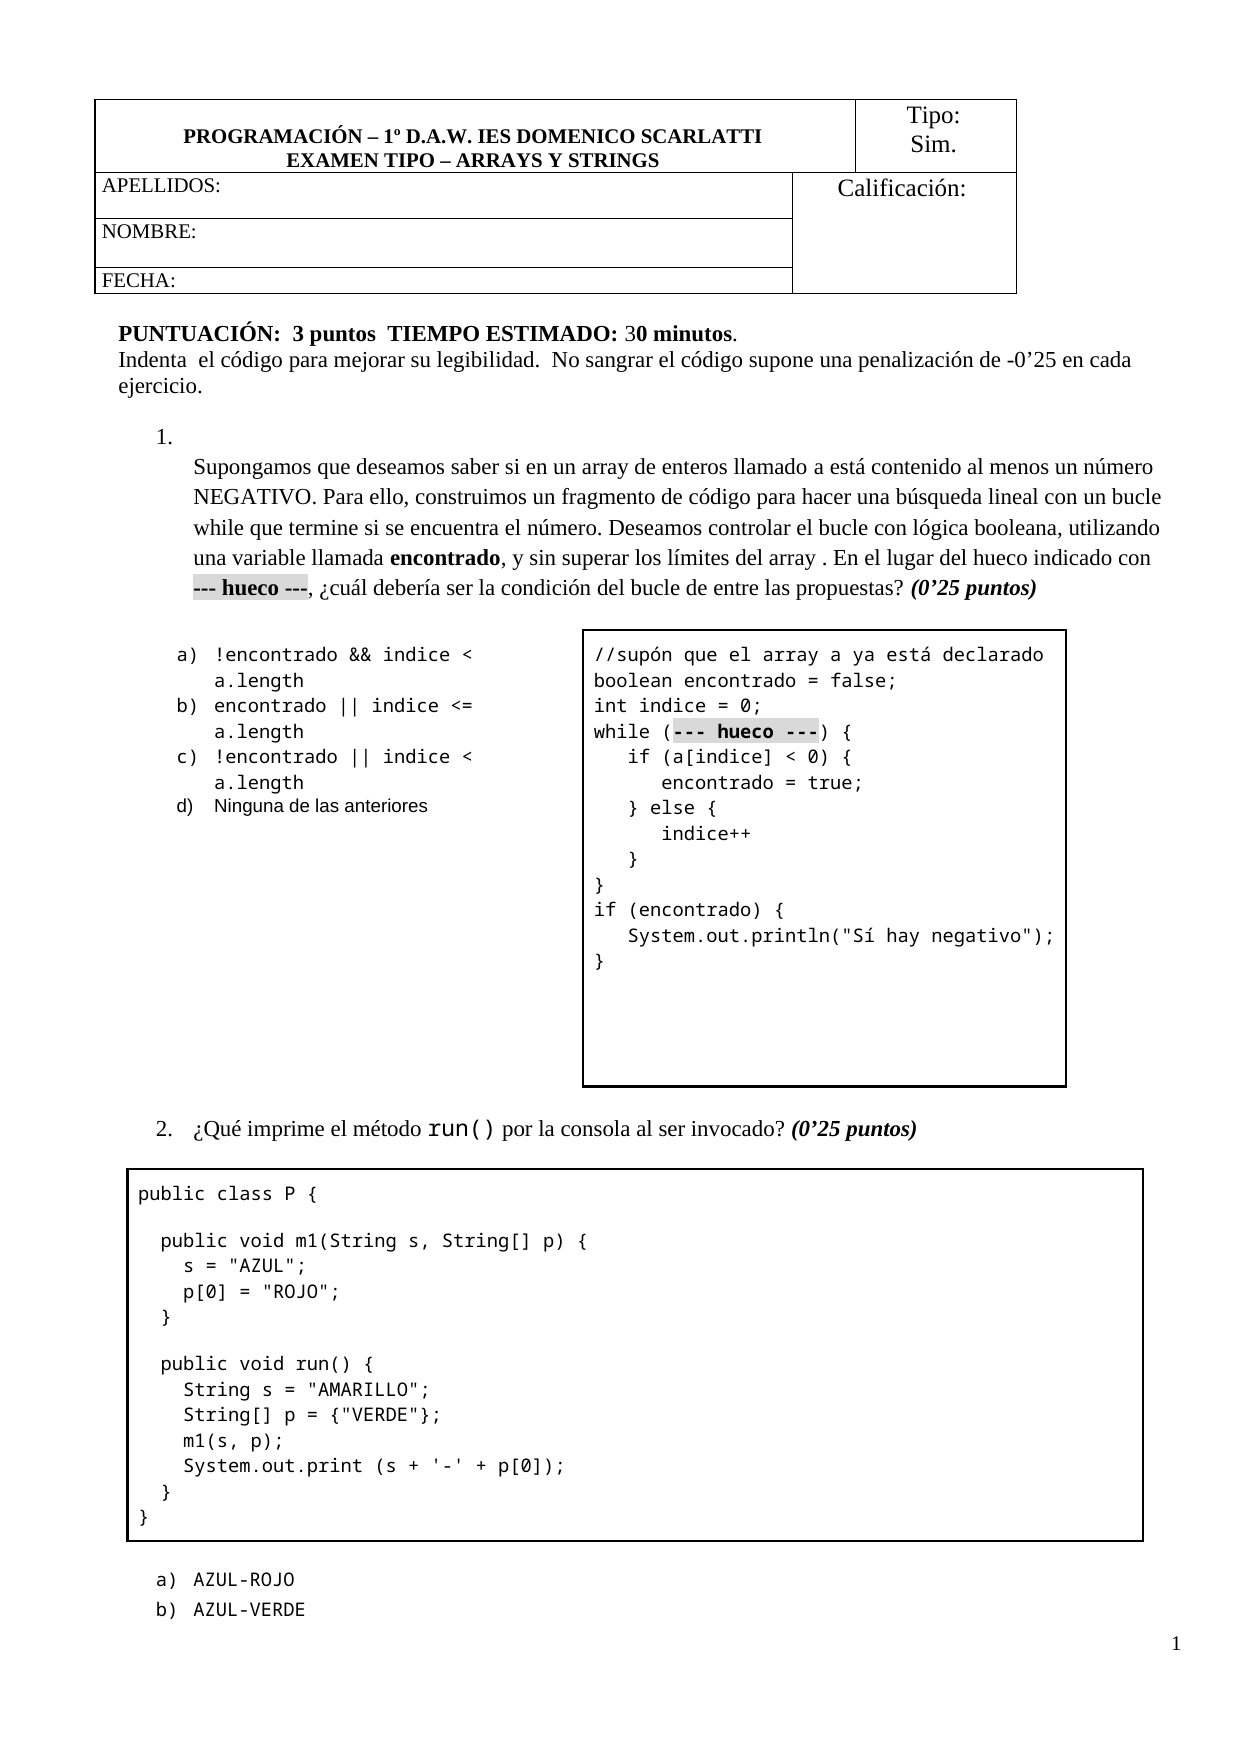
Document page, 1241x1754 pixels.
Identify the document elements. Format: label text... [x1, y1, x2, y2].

list AZUL-VERDE [156, 1596, 1181, 1621]
list AZUL-ROJO [156, 1567, 1181, 1592]
table_cell Calificación: [793, 173, 1016, 292]
list ¿Qué imprime el método run() por la consola al ser invocado? (0’25 puntos) [156, 1111, 1181, 1143]
table_cell APELLIDOS: [96, 173, 792, 218]
table_header Tipo: Sim. [856, 100, 1016, 172]
text Indenta el código para mejorar su legibilidad. No sangrar el código supone una penalización de -0’25 en cada ejercicio. [118, 346, 1181, 423]
text PUNTUACIÓN: 3 puntos TIEMPO ESTIMADO: 30 minutos. [118, 293, 1181, 346]
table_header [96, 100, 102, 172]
list Supongamos que deseamos saber si en un array de enteros llamado a está contenido al menos un número NEGATIVO. Para ello, construimos un fragmento de código para hacer una búsqueda lineal con un bucle while que termine si se encuentra el número. Deseamos controlar el bucle con lógica booleana, utilizando una variable llamada encontrado, y sin superar los límites del array . En el lugar del hueco indicado con --- hueco ---, ¿cuál debería ser la condición del bucle de entre las propuestas? (0’25 puntos) [156, 423, 1181, 600]
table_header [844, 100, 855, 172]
table_header //supón que el array a ya está declarado boolean encontrado = false; int indice = 0; while (--- hueco ---) { if (a[indice] < 0) { encontrado = true; } else { indice++ } } if (encontrado) { System.out.println("Sí hay negativo"); } [584, 631, 1065, 1085]
table_header !encontrado && indice < a.length encontrado || indice <= a.length !encontrado || indice < a.length Ninguna de las anteriores [129, 629, 582, 1085]
table_header public class P { public void m1(String s, String[] p) { s = "AZUL"; p[0] = "ROJO"; } public void run() { String s = "AMARILLO"; String[] p = {"VERDE"}; m1(s, p); System.out.print (s + '-' + p[0]); } } [129, 1170, 1142, 1540]
